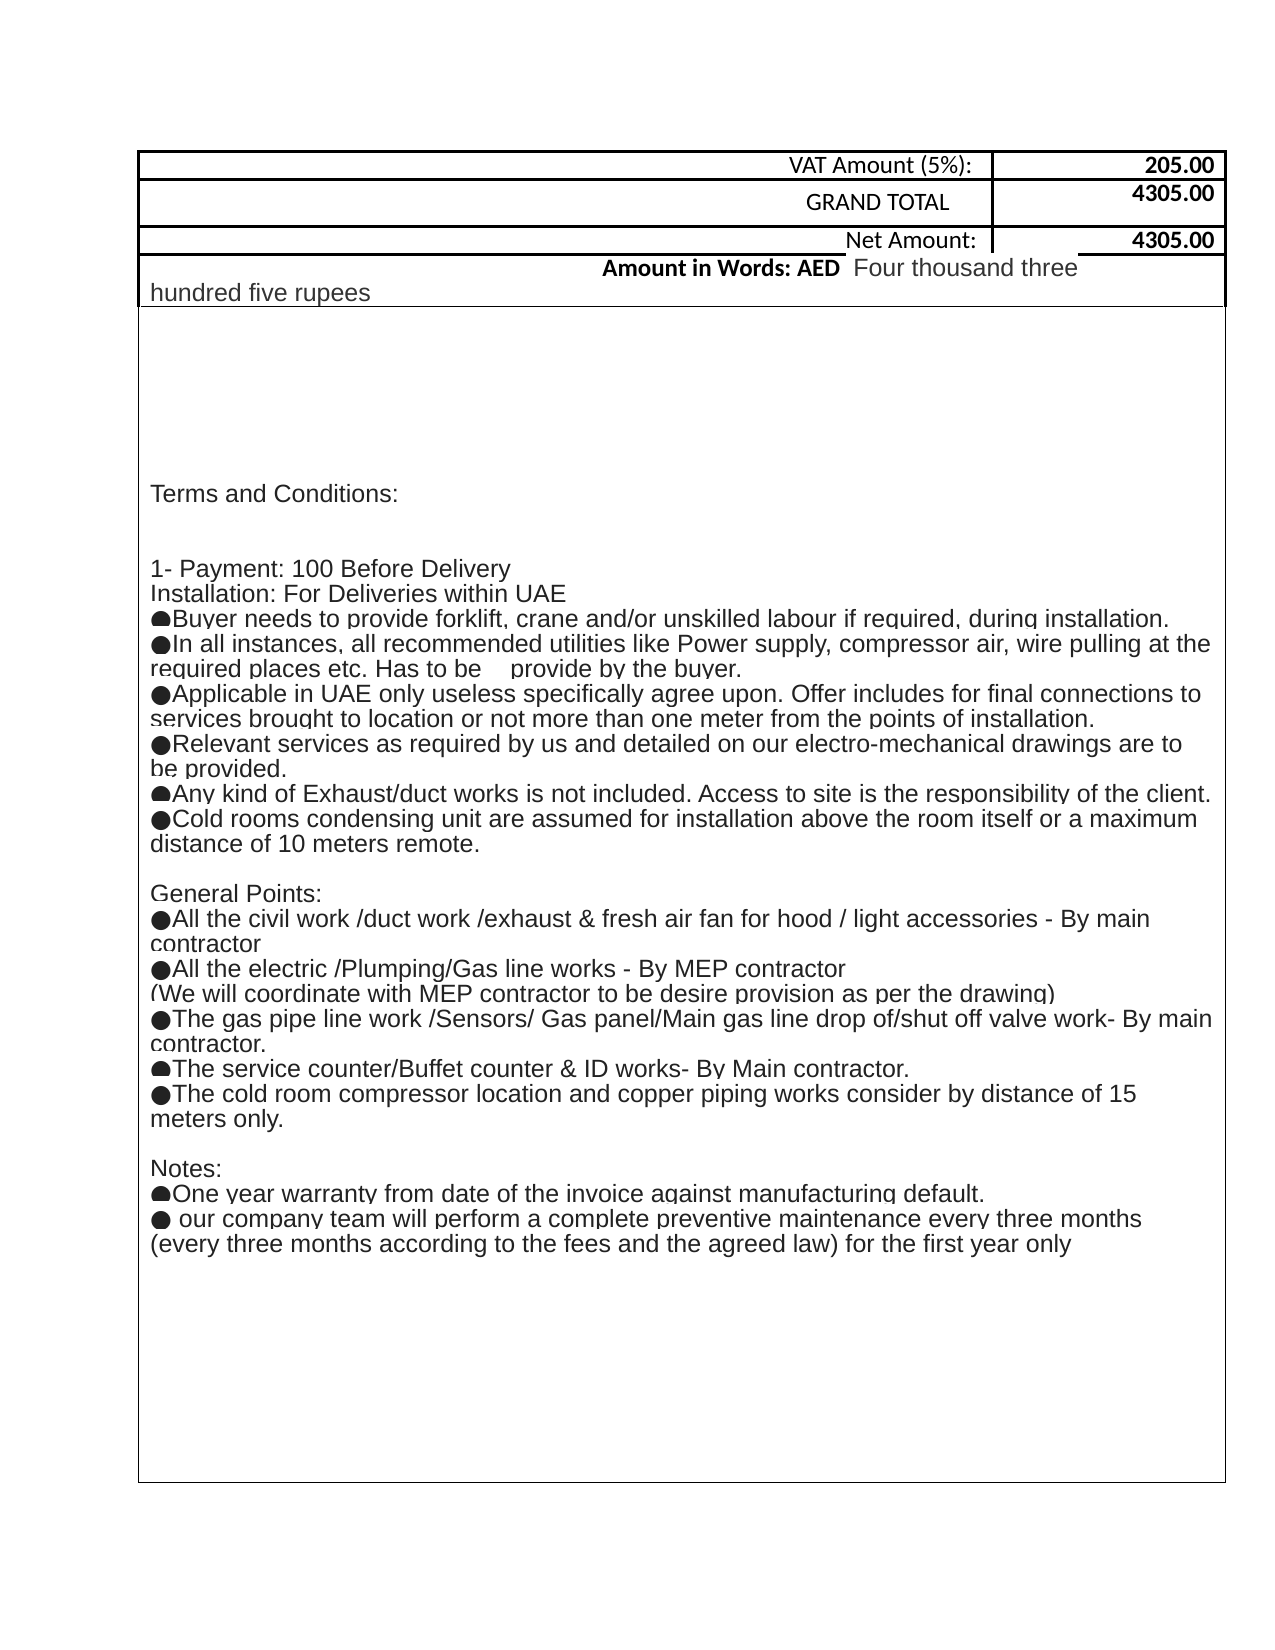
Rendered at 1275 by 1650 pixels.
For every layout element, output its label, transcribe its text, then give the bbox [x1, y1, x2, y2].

table_cell GRAND TOTAL [140, 181, 991, 225]
table_cell 4305.00 [994, 228, 1224, 253]
table_cell Amount in Words: AED Four thousand three hundred five rupees [140, 256, 1224, 306]
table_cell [139, 306, 1225, 1482]
table_cell 4305.00 [994, 181, 1224, 225]
table_cell Net Amount: [140, 228, 991, 253]
table_cell VAT Amount (5%): [140, 153, 991, 178]
table_cell 205.00 [994, 153, 1224, 178]
